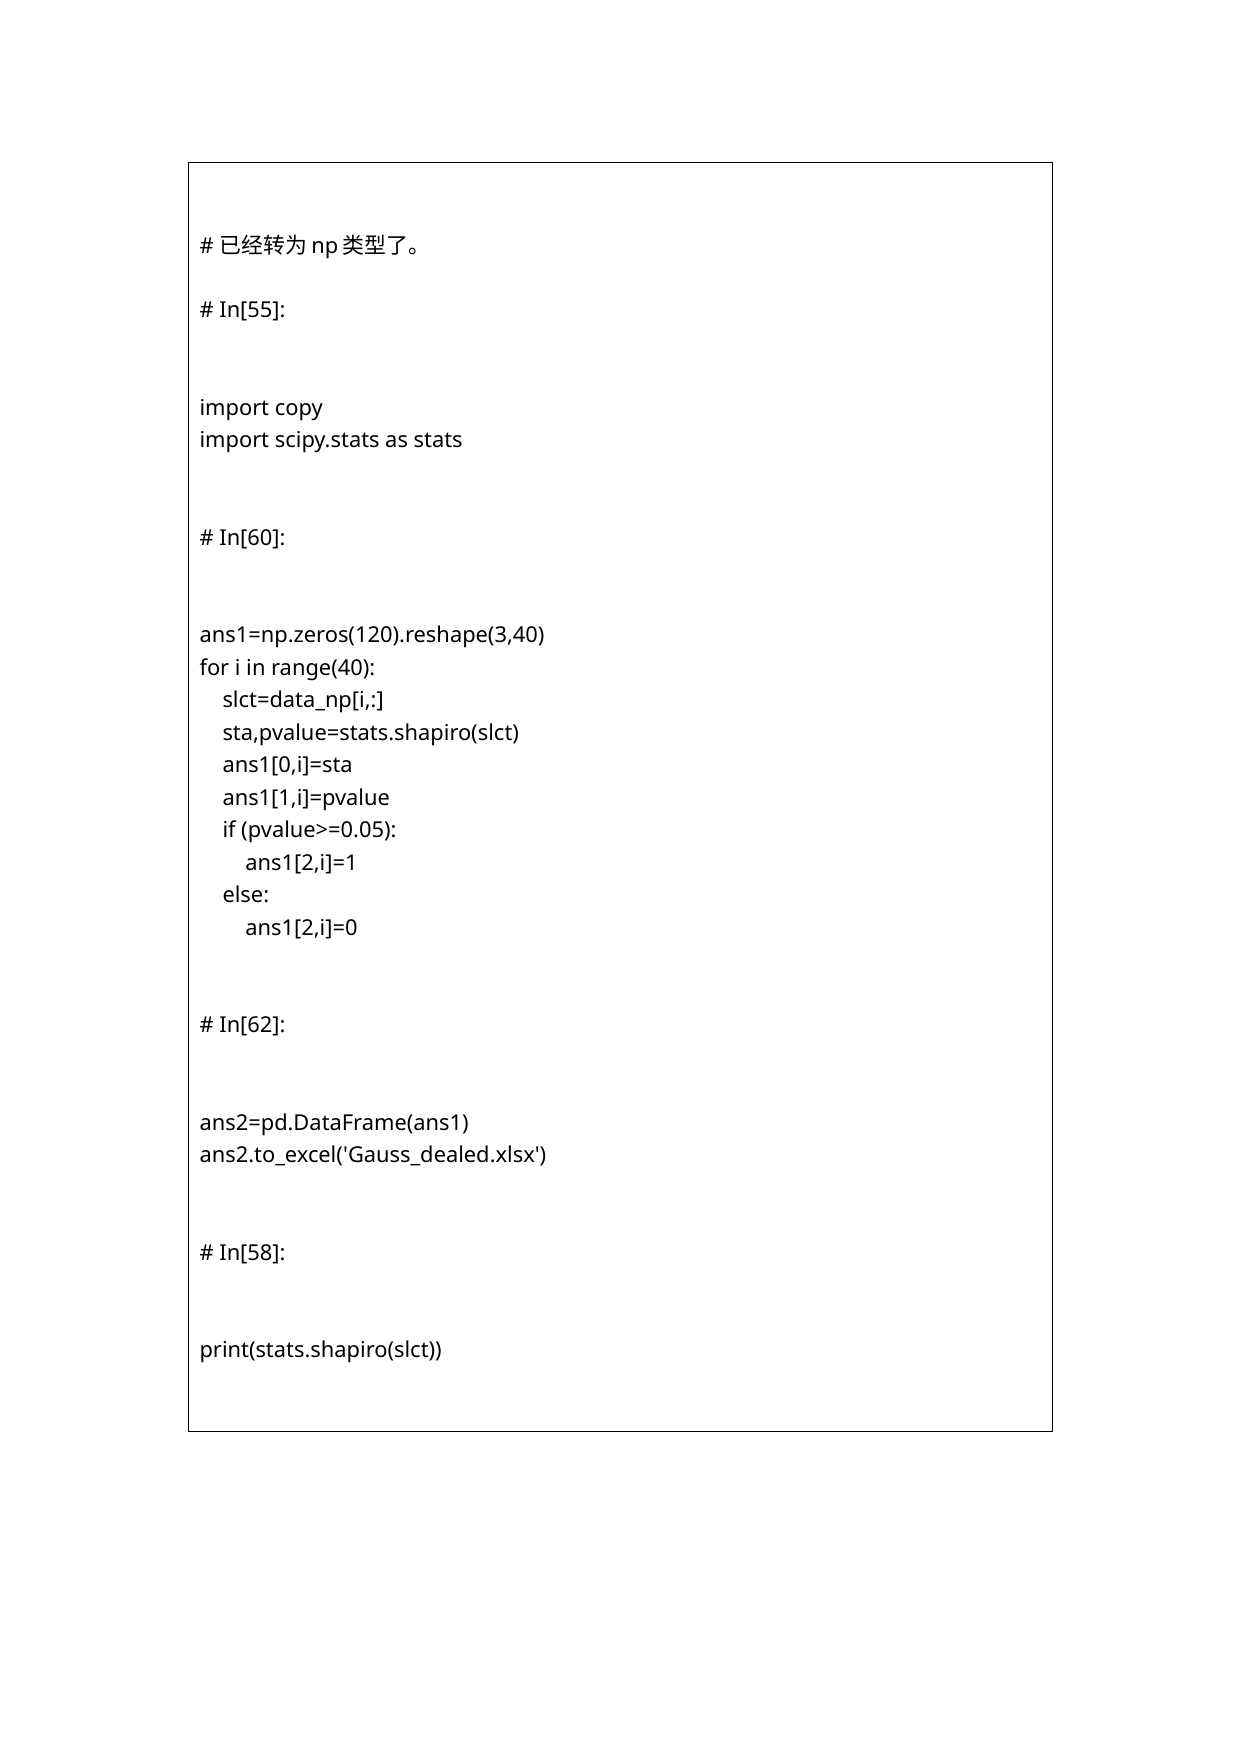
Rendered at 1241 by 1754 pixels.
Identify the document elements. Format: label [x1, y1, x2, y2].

table_header [189, 163, 1052, 1431]
